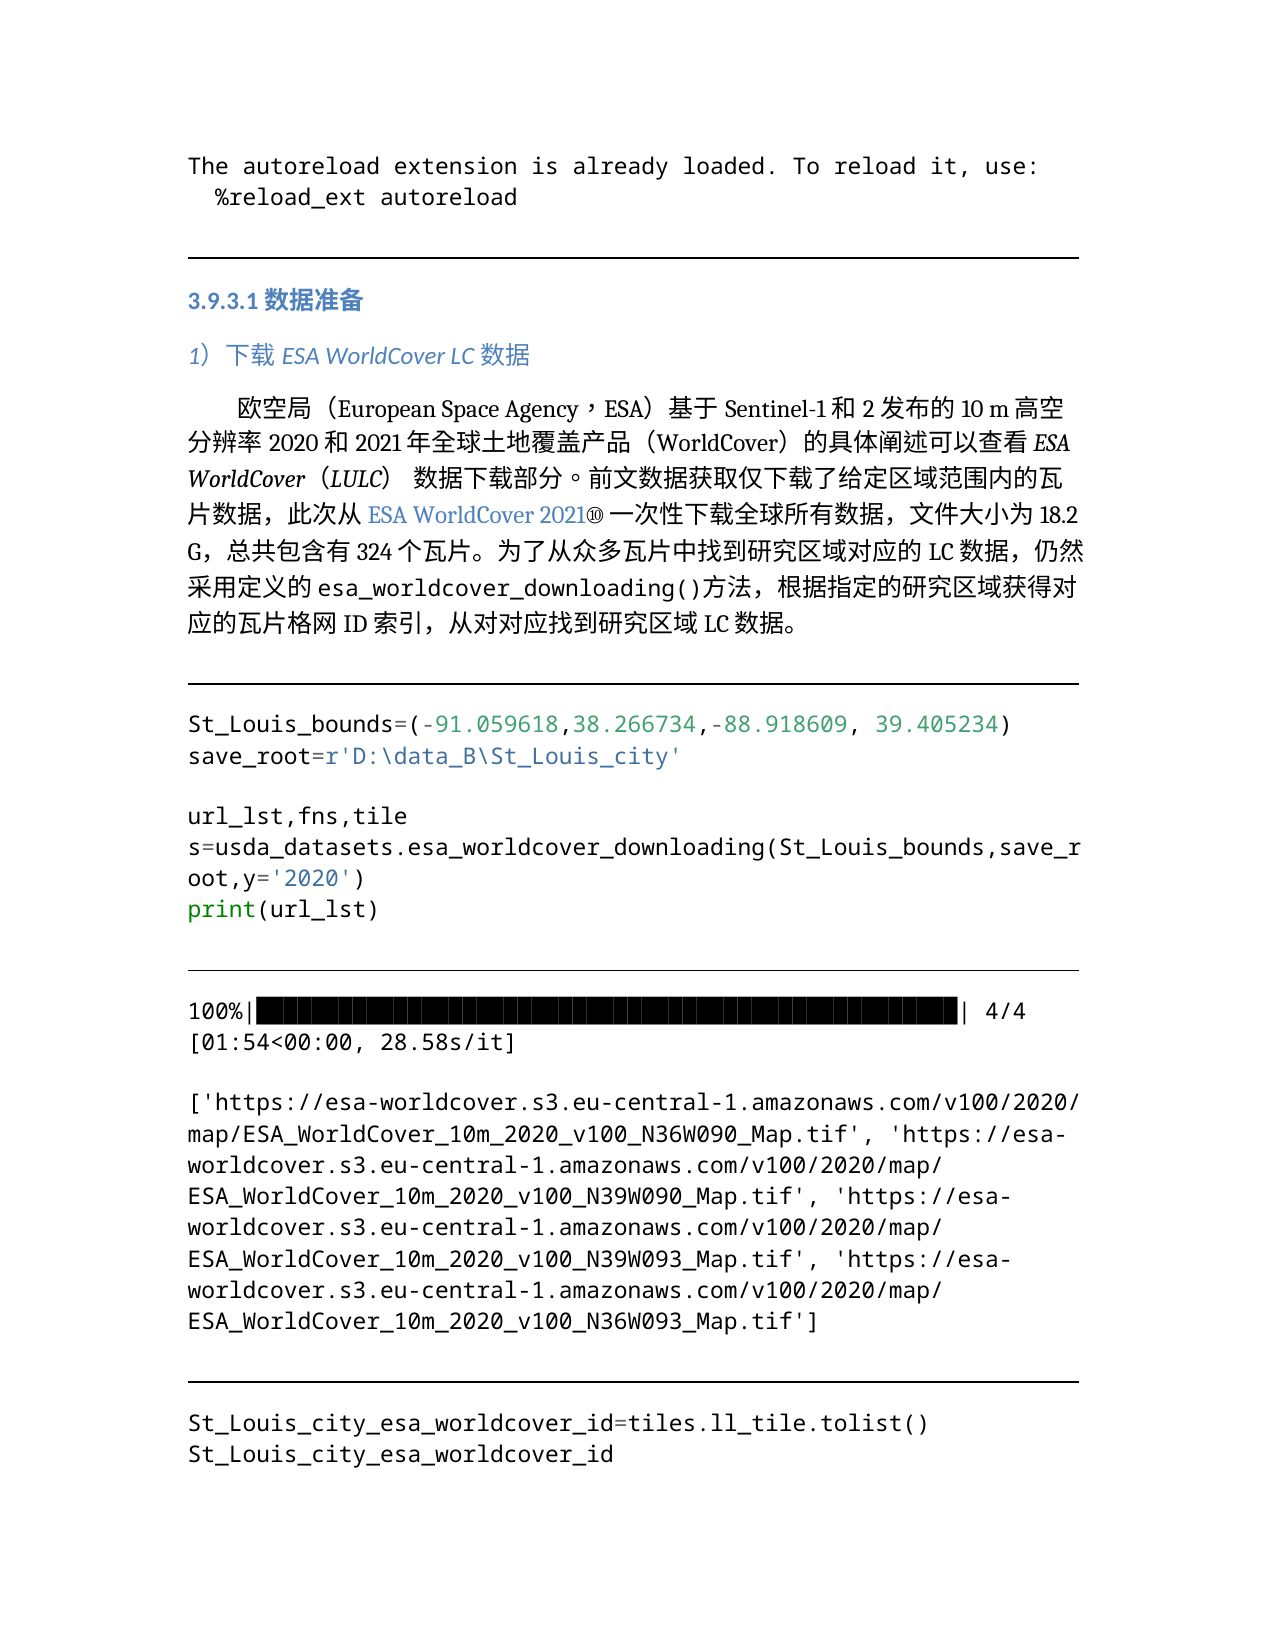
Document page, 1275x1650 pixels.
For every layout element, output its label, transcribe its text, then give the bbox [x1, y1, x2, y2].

text 100%|███████████████████████████████████████████████████| 4/4 [01:54<00:00, 28.58s/it] ['https://esa-worldcover.s3.eu-central-1.amazonaws.com/v100/2020/map/ESA_WorldCover_10m_2020_v100_N36W090_Map.tif', 'https://esa-worldcover.s3.eu-central-1.amazonaws.com/v100/2020/map/ESA_WorldCover_10m_2020_v100_N39W090_Map.tif', 'https://esa-worldcover.s3.eu-central-1.amazonaws.com/v100/2020/map/ESA_WorldCover_10m_2020_v100_N39W093_Map.tif', 'https://esa-worldcover.s3.eu-central-1.amazonaws.com/v100/2020/map/ESA_WorldCover_10m_2020_v100_N36W093_Map.tif'] [187, 995, 1087, 1336]
text The autoreload extension is already loaded. To reload it, use: %reload_ext autoreload [187, 150, 1087, 212]
subtitle 3.9.3.1 数据准备 [187, 283, 1087, 317]
text 欧空局（European Space Agency，ESA）基于 Sentinel-1 和 2 发布的 10 m高空分辨率 2020 和 2021 年全球土地覆盖产品（WorldCover）的具体阐述可以查看ESA WorldCover（LULC） 数据下载部分。前文数据获取仅下载了给定区域范围内的瓦片数据，此次从ESA WorldCover 2021⑩一次性下载全球所有数据，文件大小为 18.2 G，总共包含有 324 个瓦片。为了从众多瓦片中找到研究区域对应的 LC 数据，仍然采用定义的esa_worldcover_downloading()方法，根据指定的研究区域获得对应的瓦片格网 ID 索引，从对对应找到研究区域 LC 数据。 [187, 391, 1087, 640]
subtitle 1）下载 ESA WorldCover LC 数据 [187, 338, 1087, 372]
text St_Louis_city_esa_worldcover_id=tiles.ll_tile.tolist() St_Louis_city_esa_worldcover_id [187, 1407, 1087, 1469]
text St_Louis_bounds=(-91.059618,38.266734,-88.918609, 39.405234) save_root=r'D:\data_B\St_Louis_city' url_lst,fns,tiles=usda_datasets.esa_worldcover_downloading(St_Louis_bounds,save_root,y='2020') print(url_lst) [187, 708, 1087, 924]
text ​ [187, 1357, 1087, 1386]
